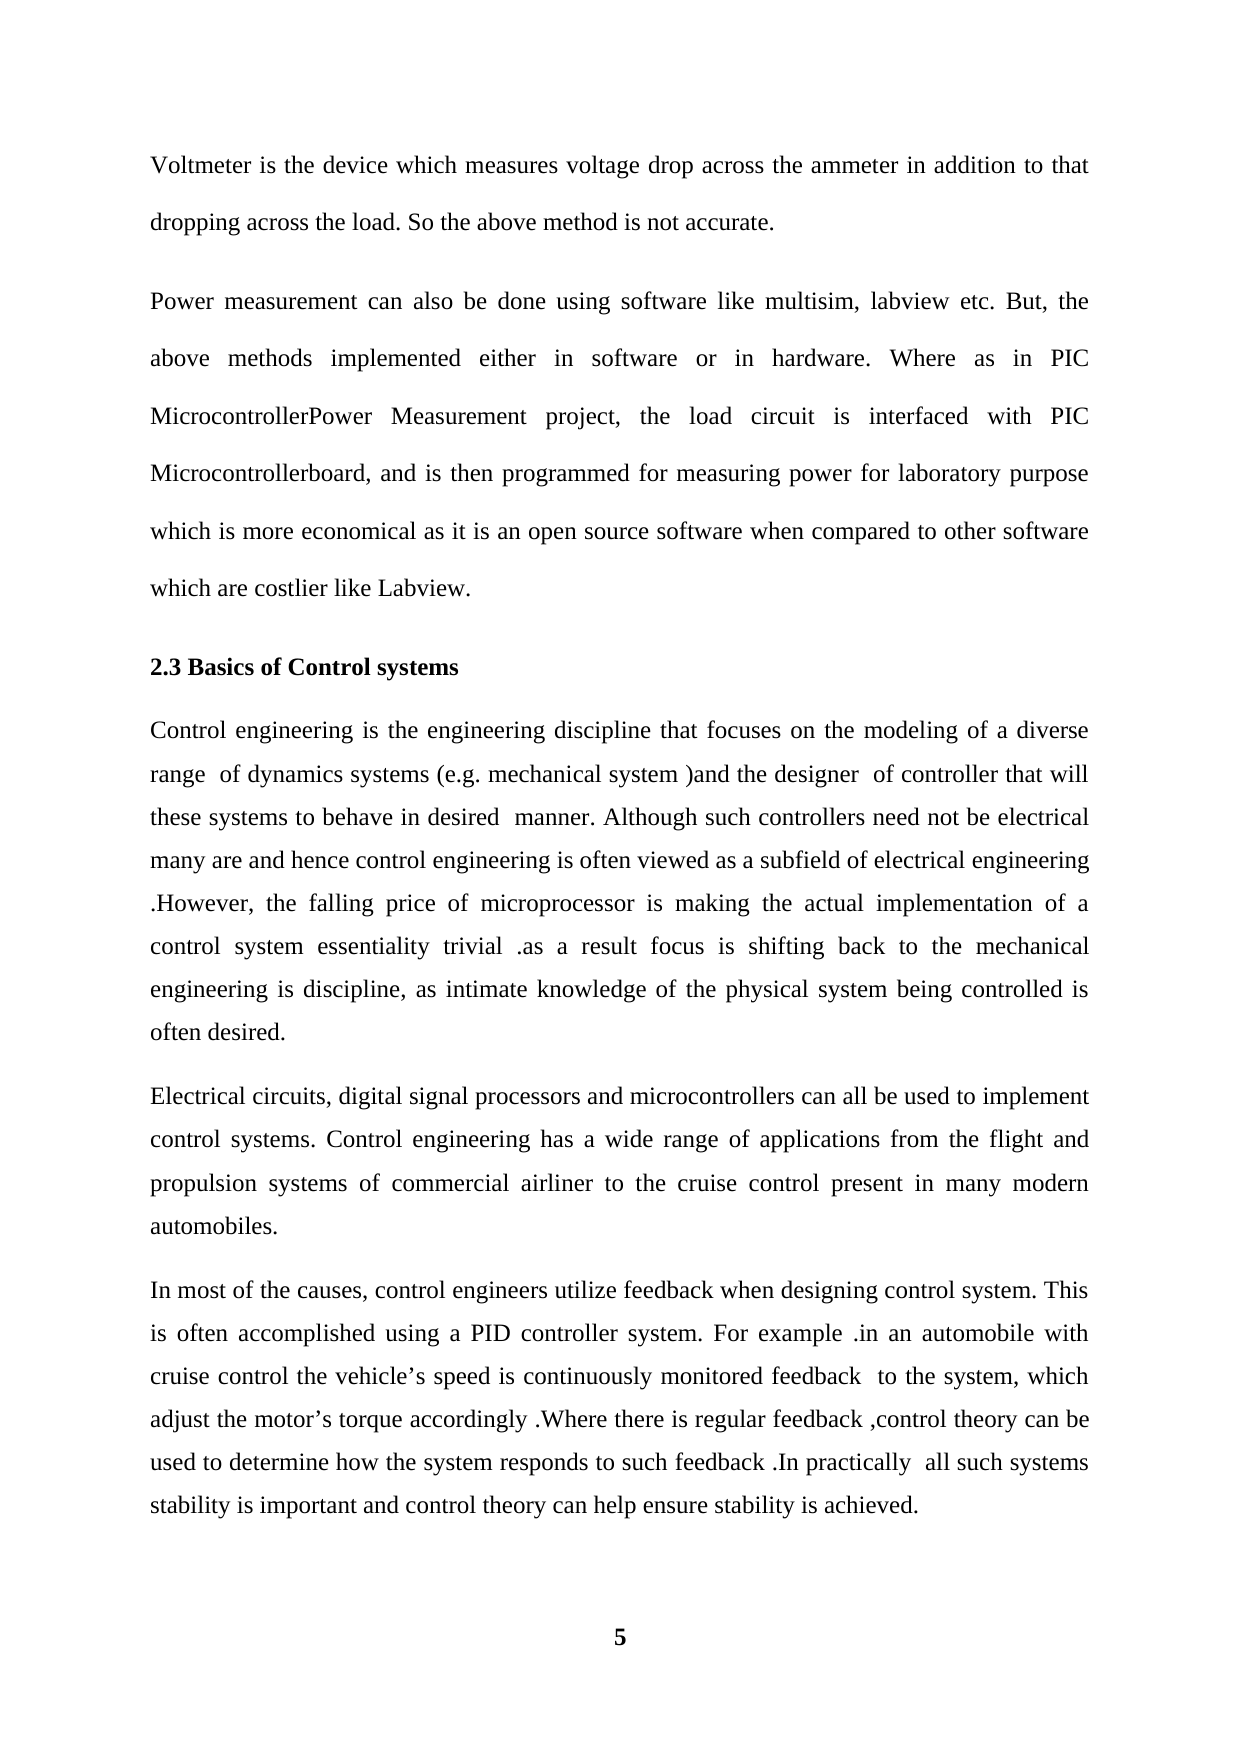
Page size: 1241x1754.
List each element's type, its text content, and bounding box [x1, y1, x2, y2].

text Control engineering is the engineering discipline that focuses on the modeling of a diverse range of dynamics systems (e.g. mechanical system )and the designer of controller that will these systems to behave in desired manner. Although such controllers need not be electrical many are and hence control engineering is often viewed as a subfield of electrical engineering .However, the falling price of microprocessor is making the actual implementation of a control system essentiality trivial .as a result focus is shifting back to the mechanical engineering is discipline, as intimate knowledge of the physical system being controlled is often desired. [150, 716, 1090, 1046]
text Power measurement can also be done using software like multisim, labview etc. But, the above methods implemented either in software or in hardware. Where as in PIC MicrocontrollerPower Measurement project, the load circuit is interfaced with PIC Microcontrollerboard, and is then programmed for measuring power for laboratory purpose which is more economical as it is an open source software when compared to other software which are costlier like Labview. [150, 286, 1090, 602]
text In most of the causes, control engineers utilize feedback when designing control system. This is often accomplished using a PID controller system. For example .in an automobile with cruise control the vehicle’s speed is continuously monitored feedback to the system, which adjust the motor’s torque accordingly .Where there is regular feedback ,control theory can be used to determine how the system responds to such feedback .In practically all such systems stability is important and control theory can help ensure stability is achieved. [150, 1275, 1090, 1519]
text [150, 150, 1090, 236]
text 2.3 Basics of Control systems [150, 652, 1090, 680]
text Electrical circuits, digital signal processors and microcontrollers can all be used to implement control systems. Control engineering has a wide range of applications from the flight and propulsion systems of commercial airliner to the cruise control present in many modern automobiles. [150, 1081, 1090, 1239]
